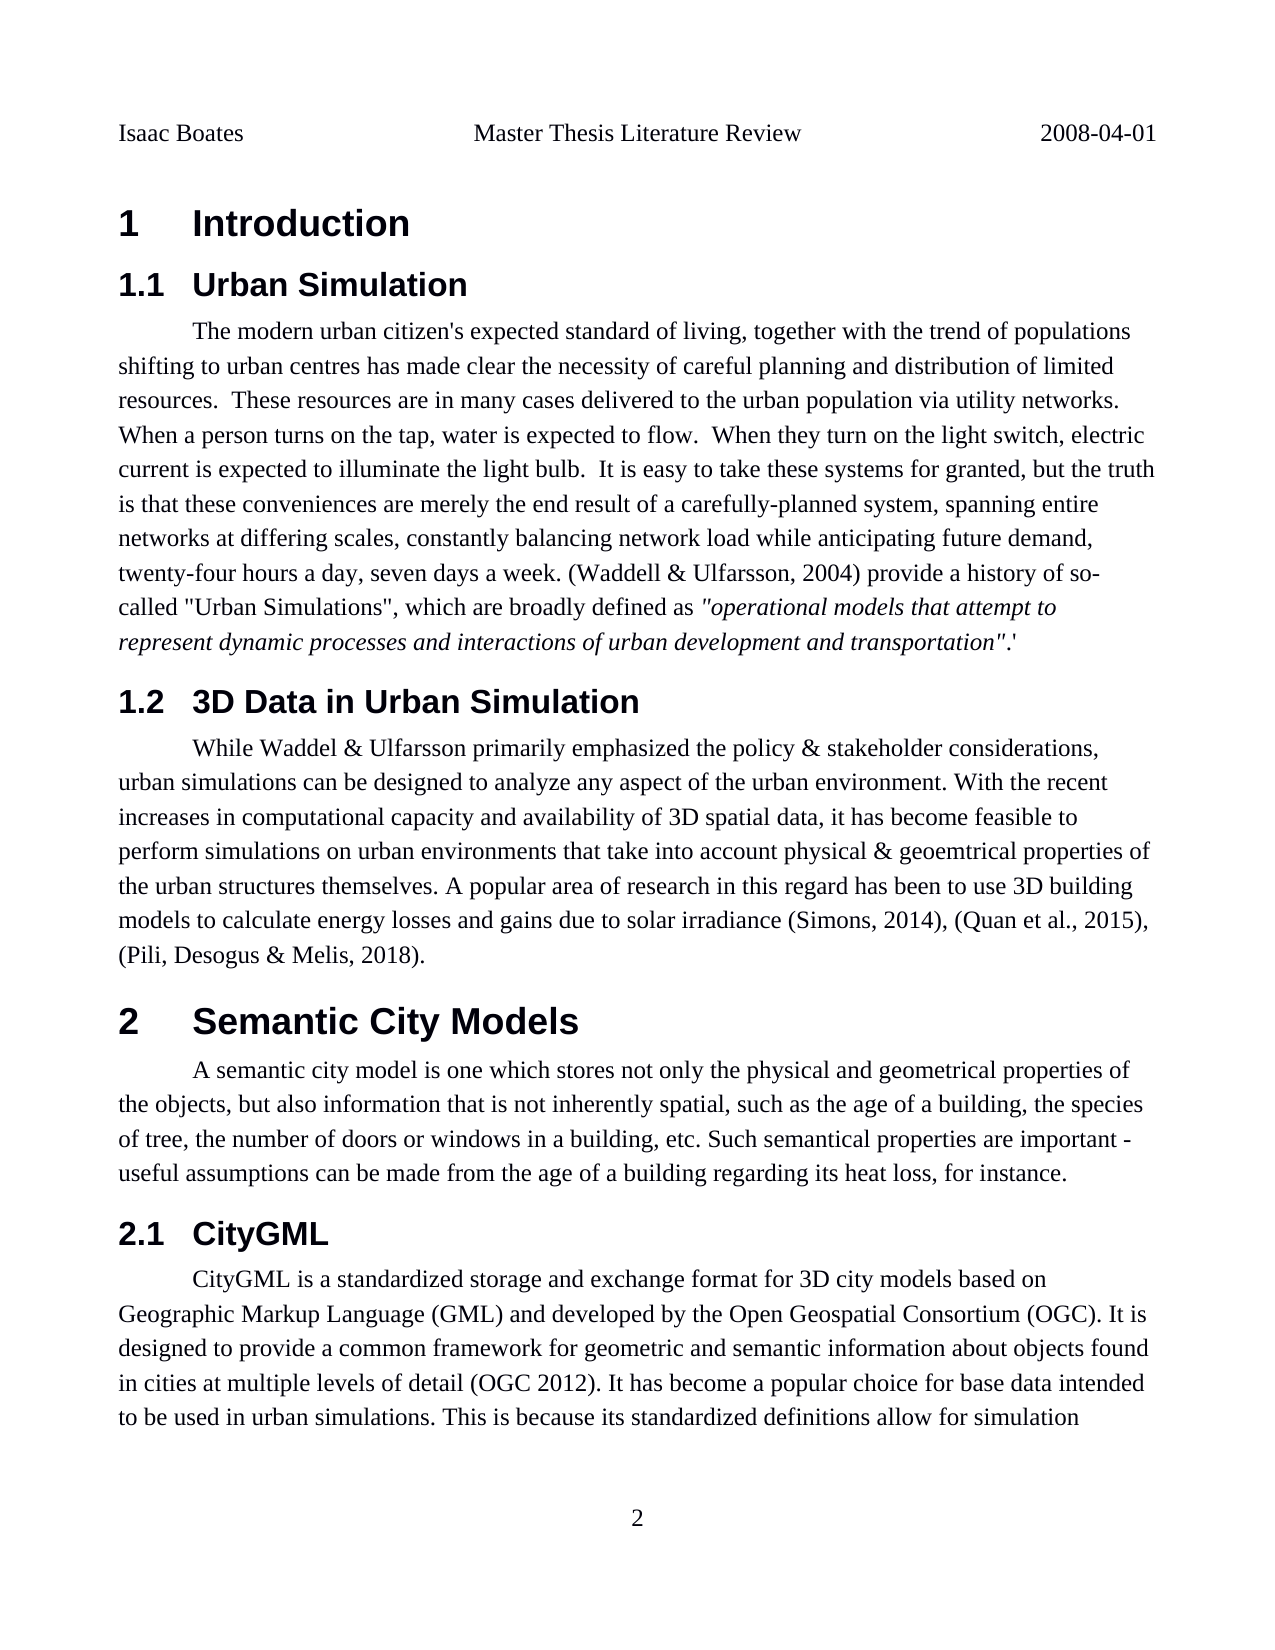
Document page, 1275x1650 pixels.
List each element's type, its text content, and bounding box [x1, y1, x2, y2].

subtitle 1.2 3D Data in Urban Simulation [118, 682, 1157, 720]
subtitle 2 Semantic City Models [118, 999, 1157, 1042]
text A semantic city model is one which stores not only the physical and geometrical properties of the objects, but also information that is not inherently spatial, such as the age of a building, the species of tree, the number of doors or windows in a building, etc. Such semantical properties are important - useful assumptions can be made from the age of a building regarding its heat loss, for instance. [118, 1055, 1157, 1187]
subtitle 1 Introduction [118, 201, 1157, 244]
text The modern urban citizen's expected standard of living, together with the trend of populations shifting to urban centres has made clear the necessity of careful planning and distribution of limited resources. These resources are in many cases delivered to the urban population via utility networks. When a person turns on the tap, water is expected to flow. When they turn on the light switch, electric current is expected to illuminate the light bulb. It is easy to take these systems for granted, but the truth is that these conveniences are merely the end result of a carefully-planned system, spanning entire networks at differing scales, constantly balancing network load while anticipating future demand, twenty-four hours a day, seven days a week. (Waddell & Ulfarsson, 2004) provide a history of so-called "Urban Simulations", which are broadly defined as "operational models that attempt to represent dynamic processes and interactions of urban development and transportation".' [118, 316, 1157, 655]
text While Waddel & Ulfarsson primarily emphasized the policy & stakeholder considerations, urban simulations can be designed to analyze any aspect of the urban environment. With the recent increases in computational capacity and availability of 3D spatial data, it has become feasible to perform simulations on urban environments that take into account physical & geoemtrical properties of the urban structures themselves. A popular area of research in this regard has been to use 3D building models to calculate energy losses and gains due to solar irradiance (Simons, 2014), (Quan et al., 2015), (Pili, Desogus & Melis, 2018). [118, 733, 1157, 968]
subtitle 2.1 CityGML [118, 1213, 1157, 1252]
subtitle 1.1 Urban Simulation [118, 265, 1157, 304]
